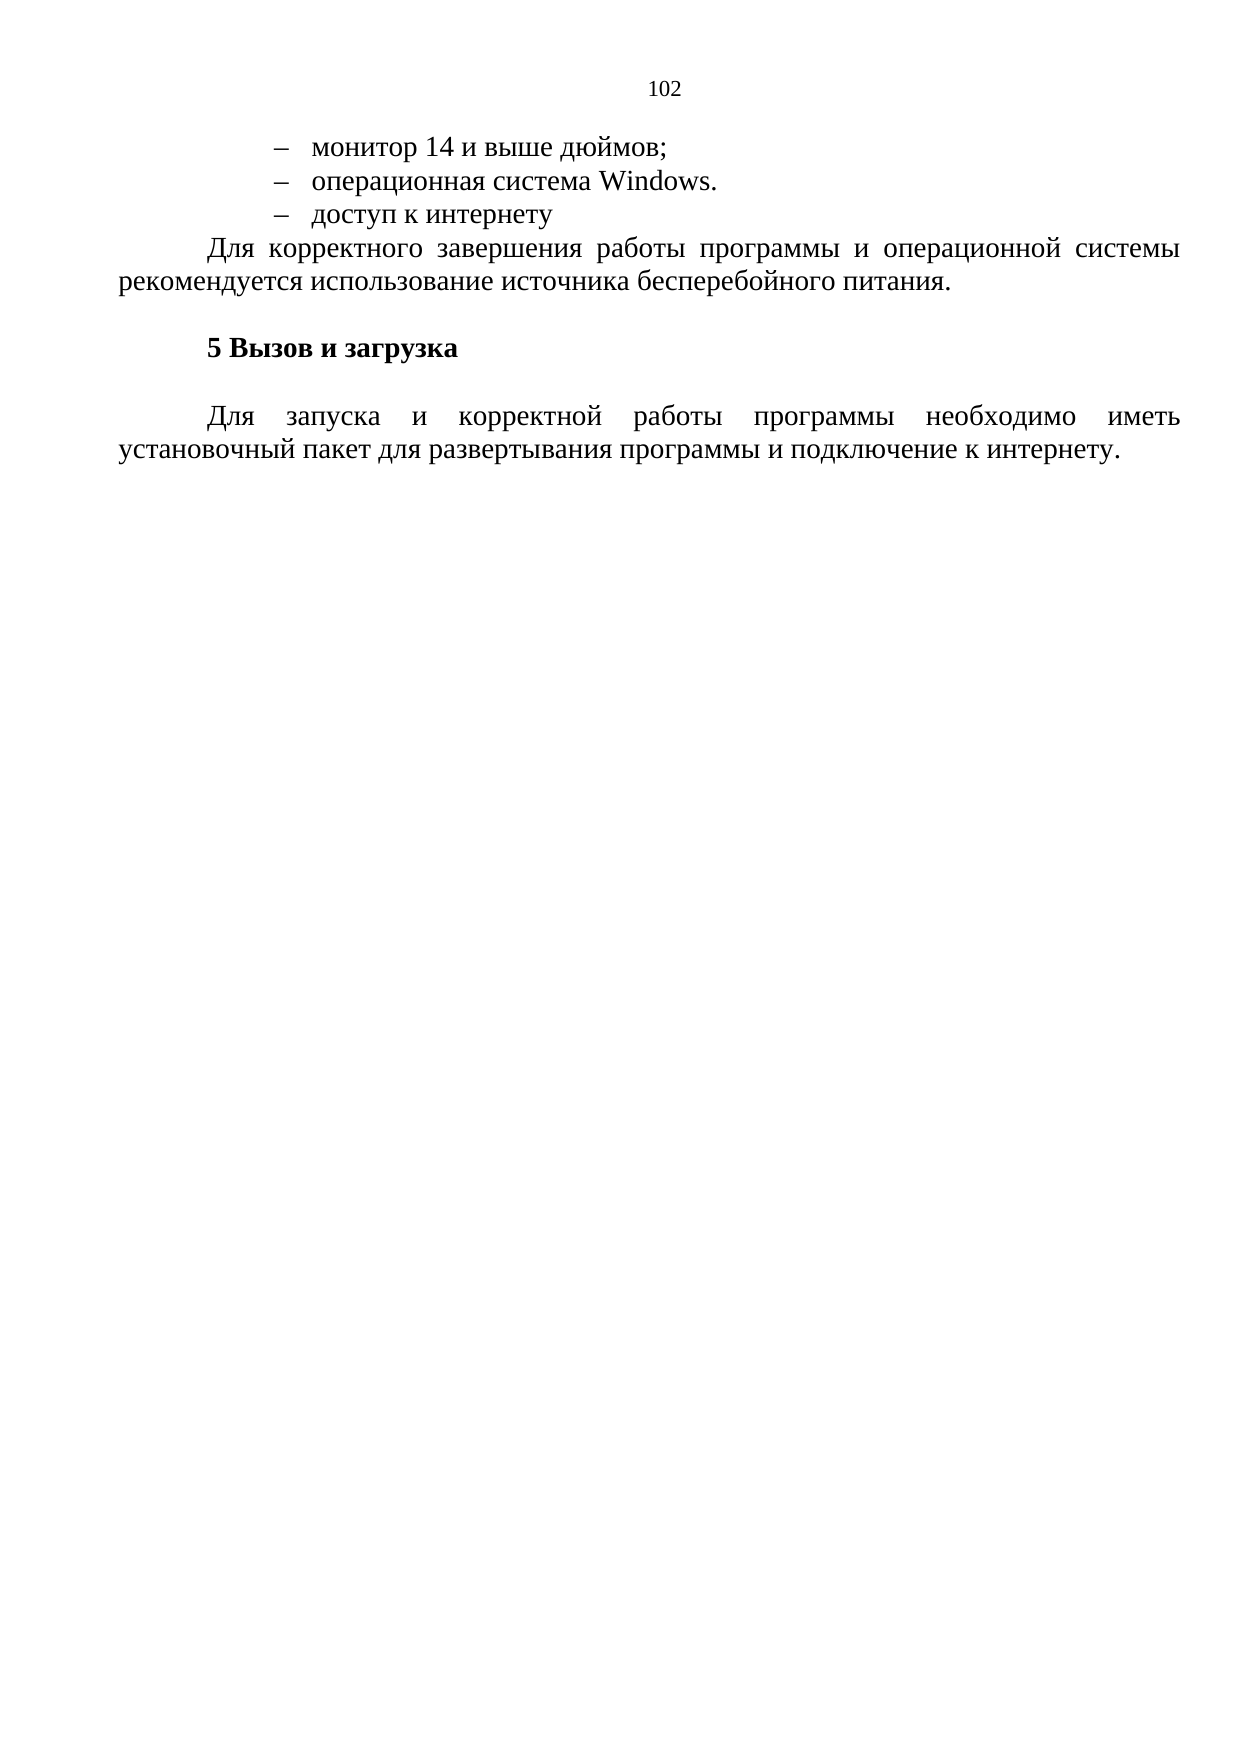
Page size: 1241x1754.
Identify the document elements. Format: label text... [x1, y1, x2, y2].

list операционная система Windows. [274, 163, 1181, 196]
list монитор 14 и выше дюймов; [274, 129, 1181, 163]
text Для запуска и корректной работы программы необходимо иметь установочный пакет для развертывания программы и подключение к интернету. [118, 398, 1181, 465]
text Для корректного завершения работы программы и операционной системы рекомендуется использование источника бесперебойного питания. [118, 230, 1181, 297]
list доступ к интернету [274, 196, 1181, 230]
text 5 Вызов и загрузка [118, 331, 1181, 364]
